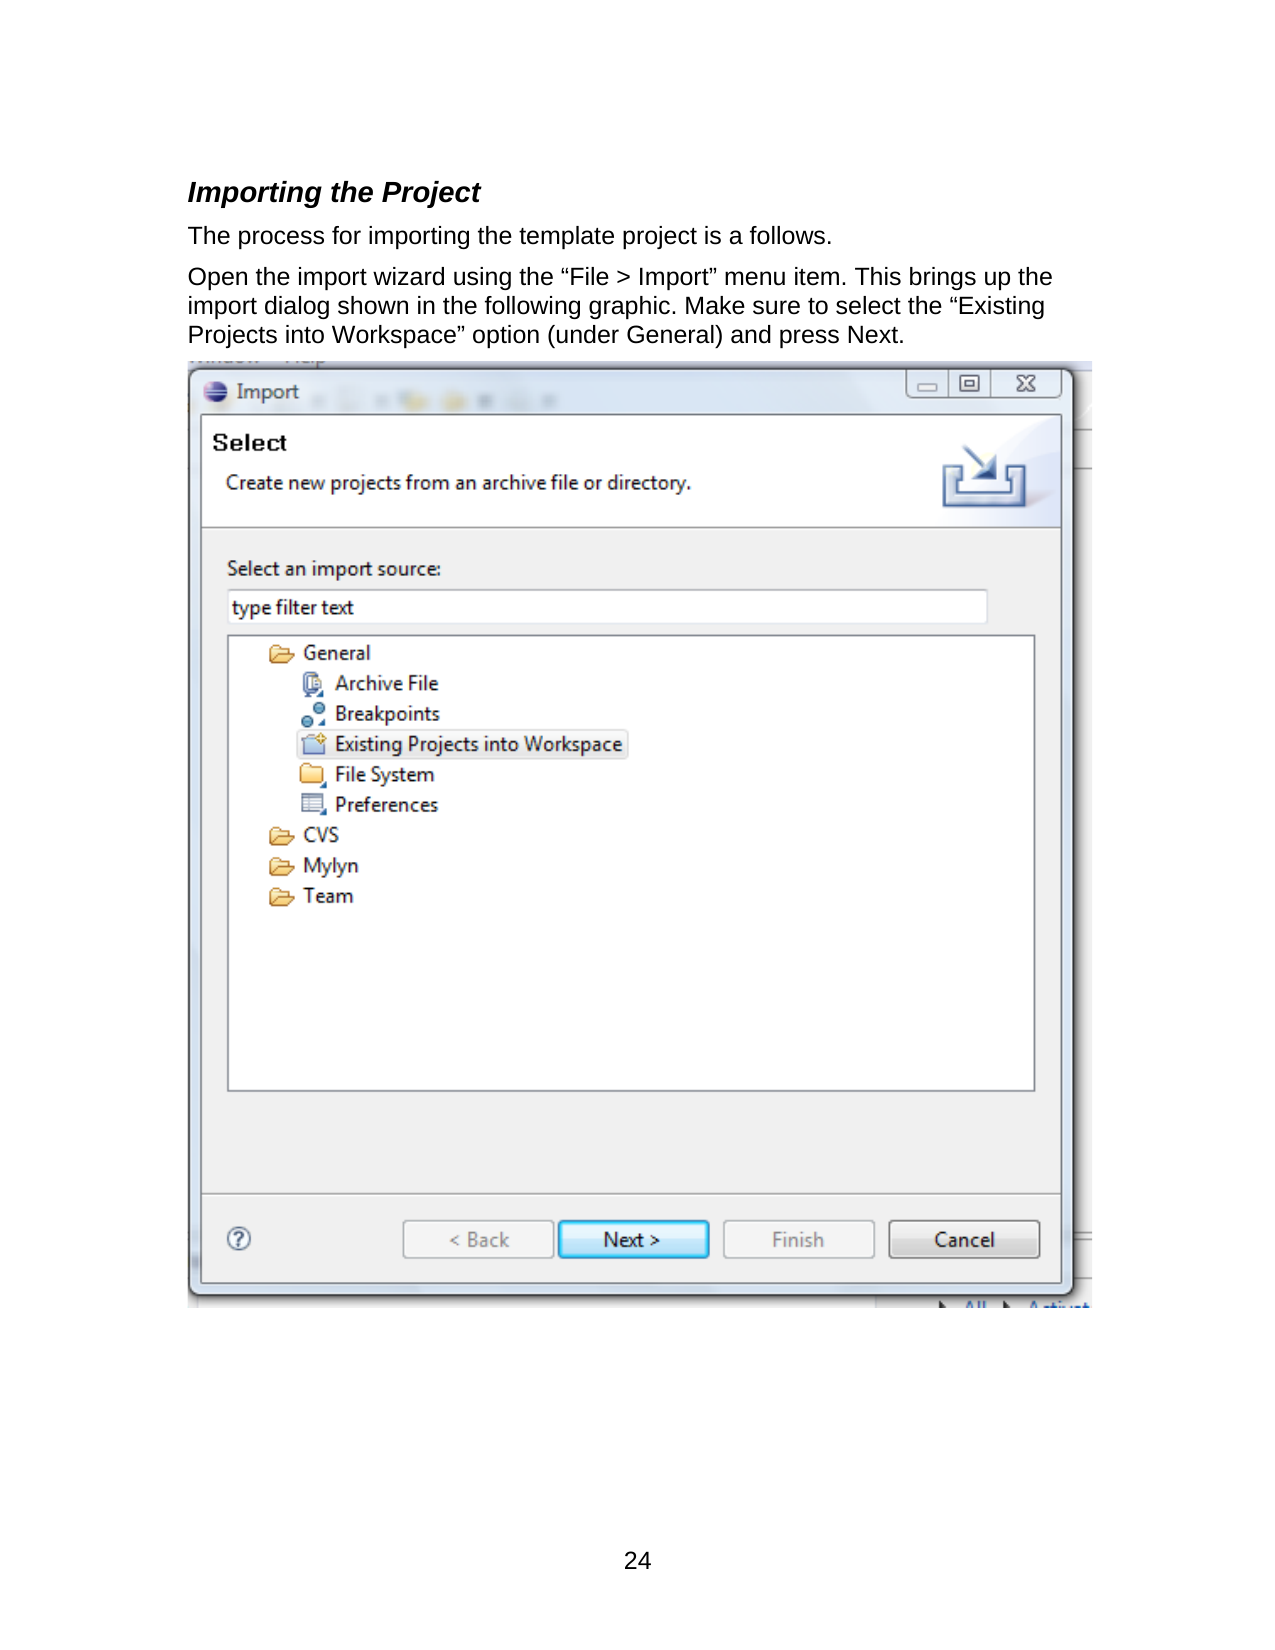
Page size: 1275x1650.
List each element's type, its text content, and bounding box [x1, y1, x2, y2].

text Open the import wizard using the “File > Import” menu item. This brings up the import dialog shown in the following graphic. Make sure to select the “Existing Projects into Workspace” option (under General) and press Next. [187, 262, 1087, 348]
picture [187, 361, 1093, 1308]
text The process for importing the template project is a follows. [187, 221, 1087, 250]
subtitle Importing the Project [187, 175, 1087, 208]
